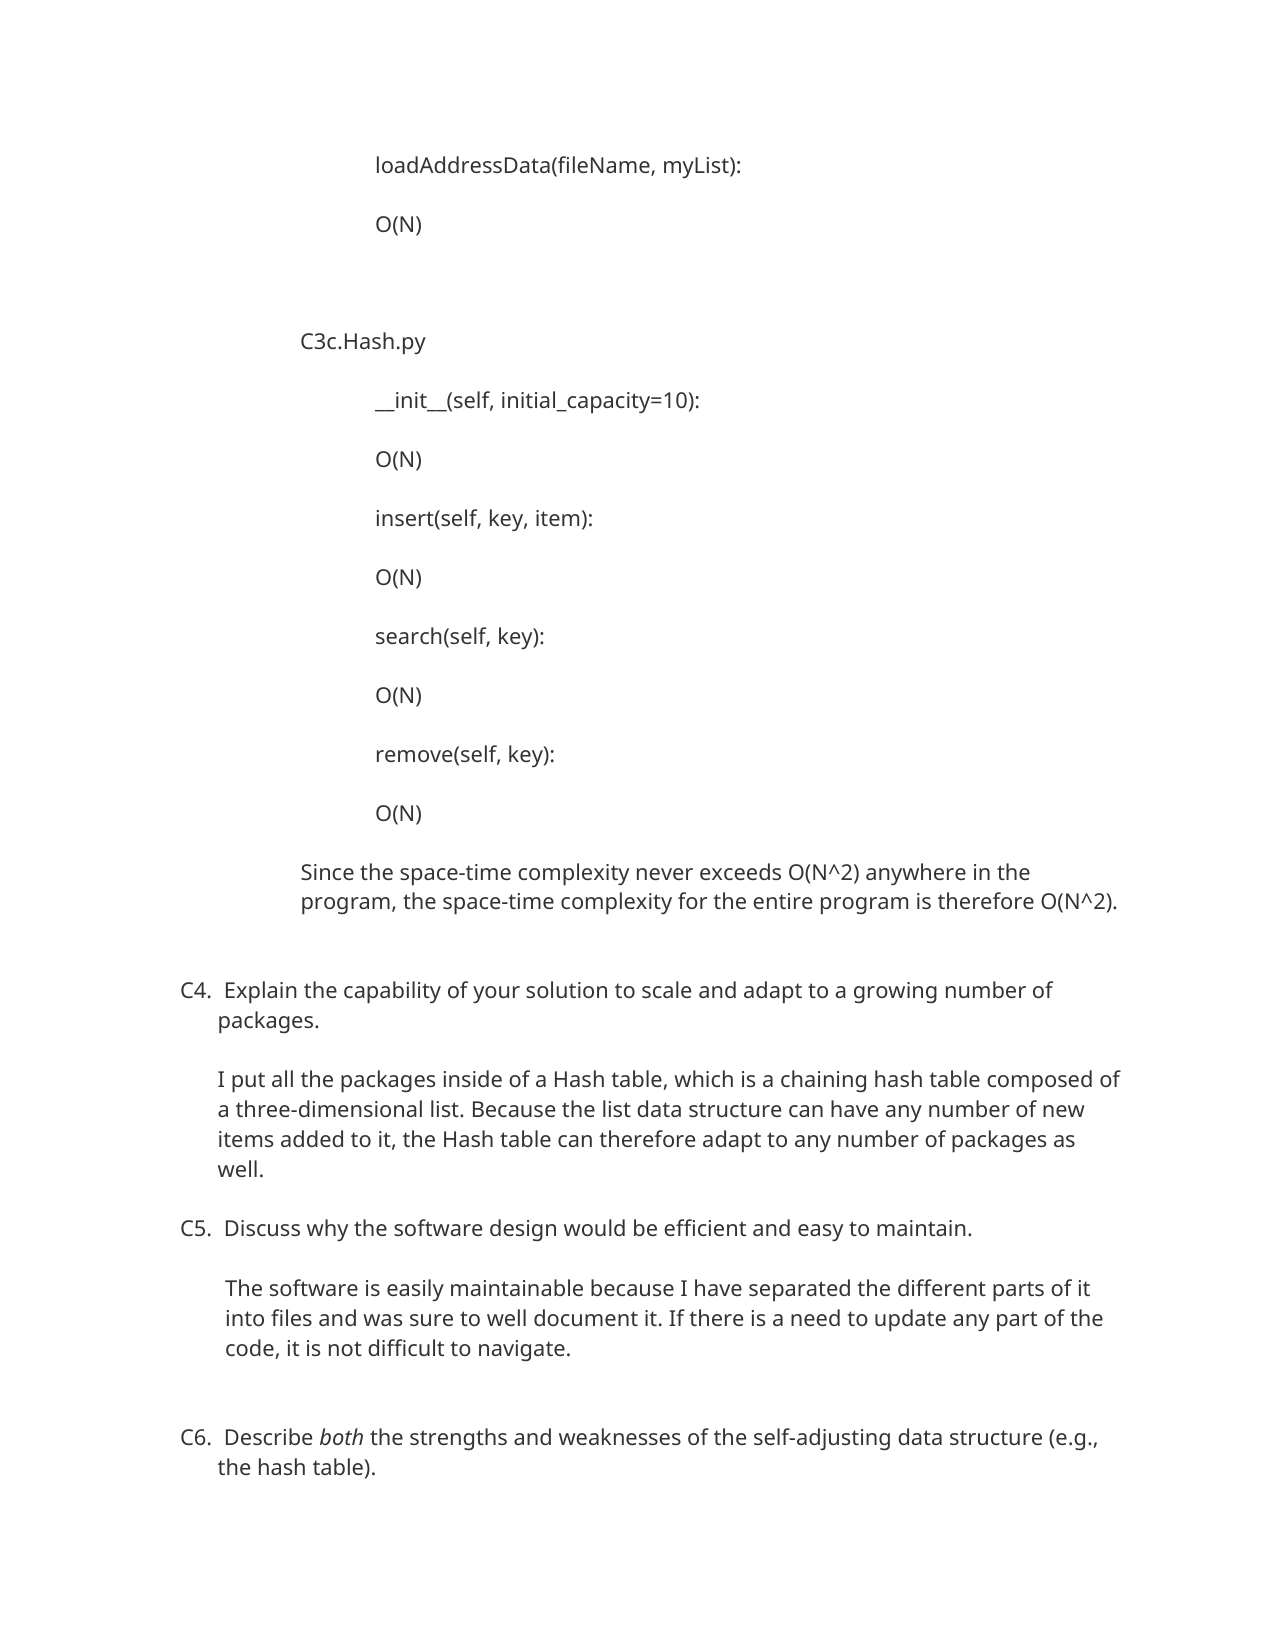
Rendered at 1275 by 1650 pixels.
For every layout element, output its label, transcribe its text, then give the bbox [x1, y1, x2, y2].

text O(N) [180, 444, 1125, 473]
text O(N) [180, 209, 1125, 239]
text remove(self, key): [180, 738, 1125, 768]
text insert(self, key, item): [180, 503, 1125, 532]
text O(N) [180, 797, 1125, 827]
text search(self, key): [180, 621, 1125, 650]
text loadAddressData(fileName, myList): [180, 150, 1125, 180]
text O(N) [180, 562, 1125, 591]
text O(N) [180, 679, 1125, 709]
text C6. Describe both the strengths and weaknesses of the self-adjusting data structure (e.g., the hash table). [180, 1422, 1125, 1481]
text C3c.Hash.py [292, 326, 1125, 356]
text C4. Explain the capability of your solution to scale and adapt to a growing number of packages. [180, 975, 1125, 1034]
text I put all the packages inside of a Hash table, which is a chaining hash table composed of a three-dimensional list. Because the list data structure can have any number of new items added to it, the Hash table can therefore adapt to any number of packages as well. [180, 1064, 1125, 1183]
text C5. Discuss why the software design would be efficient and easy to maintain. [180, 1213, 1125, 1243]
text The software is easily maintainable because I have separated the different parts of it into files and was sure to well document it. If there is a need to update any part of the code, it is not difficult to navigate. [225, 1273, 1125, 1362]
text __init__(self, initial_capacity=10): [180, 385, 1125, 414]
text Since the space-time complexity never exceeds O(N^2) anywhere in the program, the space-time complexity for the entire program is therefore O(N^2). [300, 856, 1125, 916]
